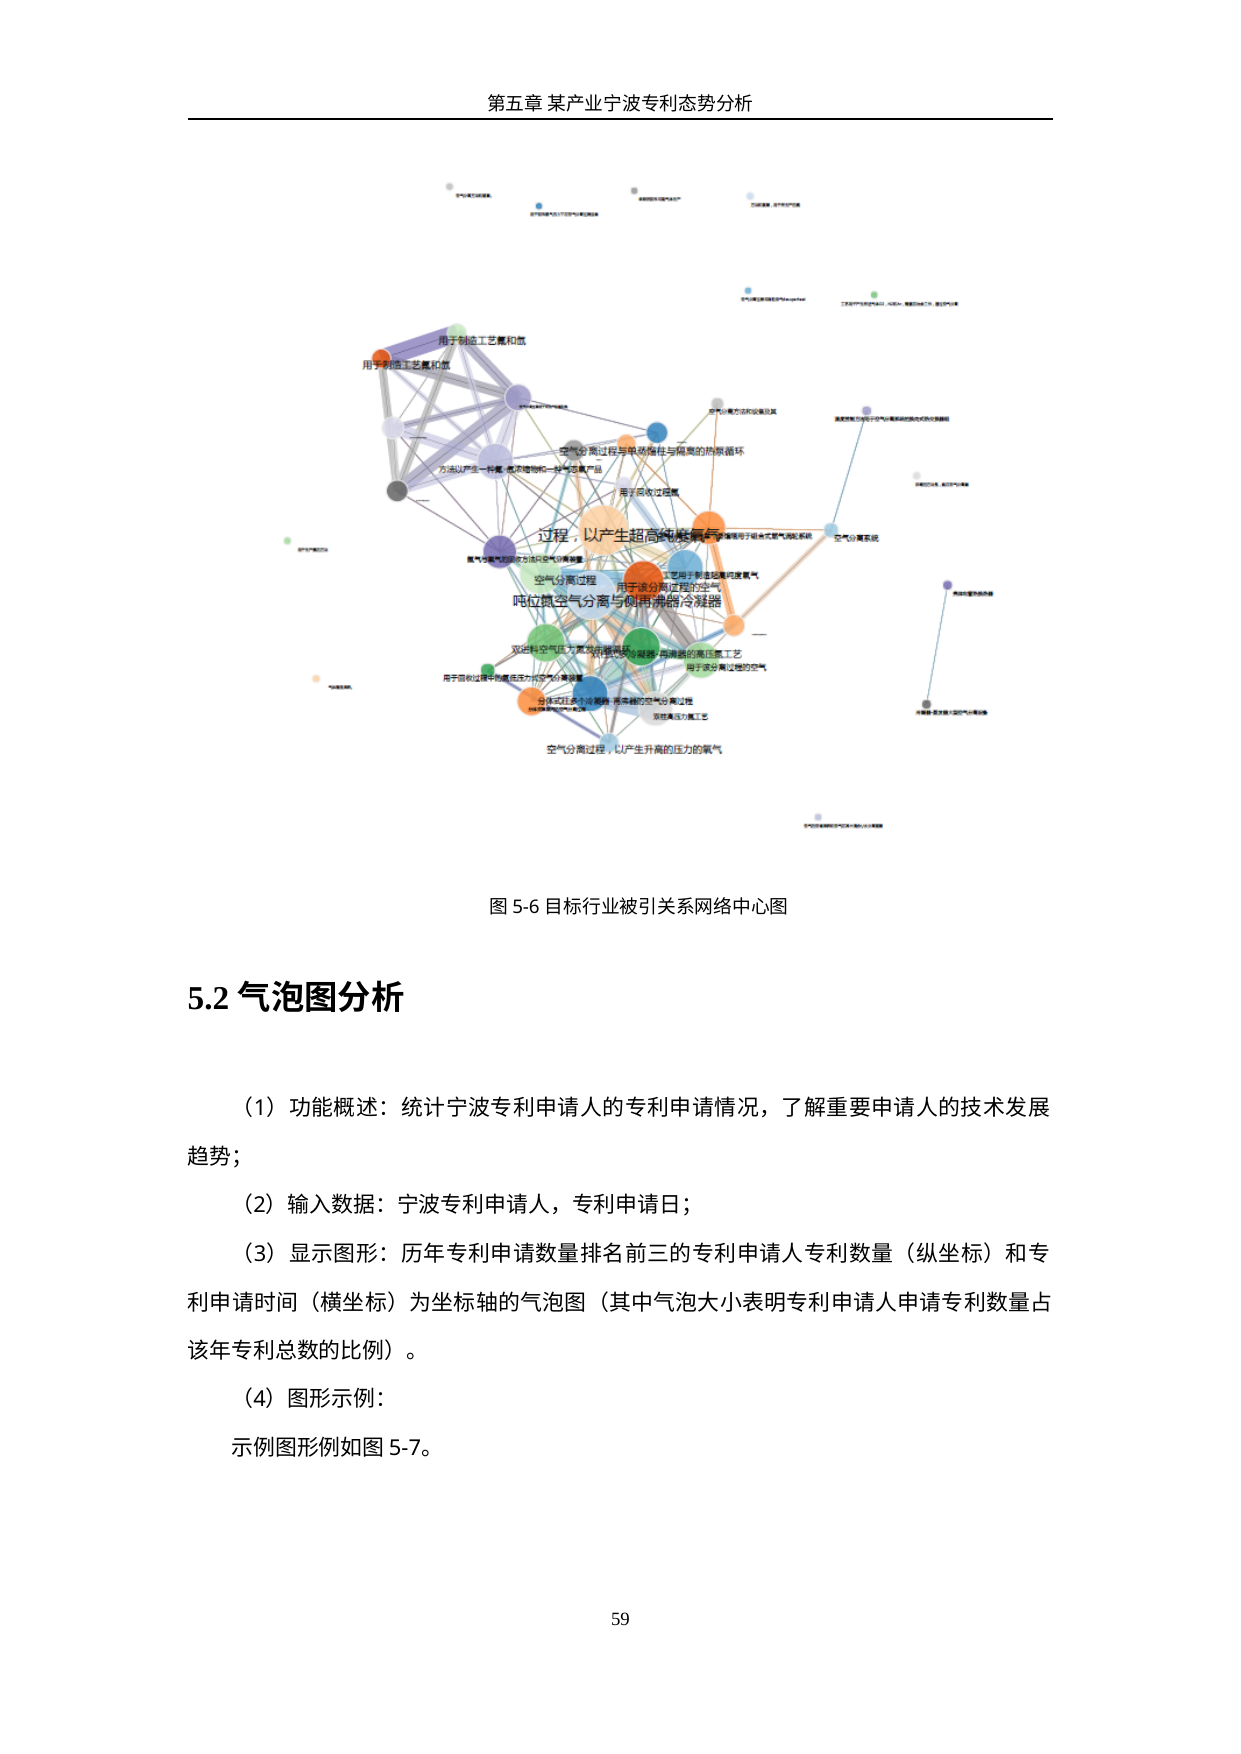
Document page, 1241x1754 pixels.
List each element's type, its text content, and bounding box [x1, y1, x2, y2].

text （4）图形示例： [187, 1381, 1053, 1414]
picture [231, 162, 1097, 874]
text （3）显示图形：历年专利申请数量排名前三的专利申请人专利数量（纵坐标）和专利申请时间（横坐标）为坐标轴的气泡图（其中气泡大小表明专利申请人申请专利数量占该年专利总数的比例）。 [187, 1235, 1053, 1365]
text （1）功能概述：统计宁波专利申请人的专利申请情况，了解重要申请人的技术发展趋势； [187, 1090, 1053, 1171]
text 示例图形例如图5-7。 [187, 1429, 1053, 1462]
subtitle 5.2 气泡图分析 [187, 963, 1053, 1028]
text 图5-6 目标行业被引关系网络中心图 [187, 889, 1053, 922]
text （2）输入数据：宁波专利申请人，专利申请日； [187, 1187, 1053, 1219]
